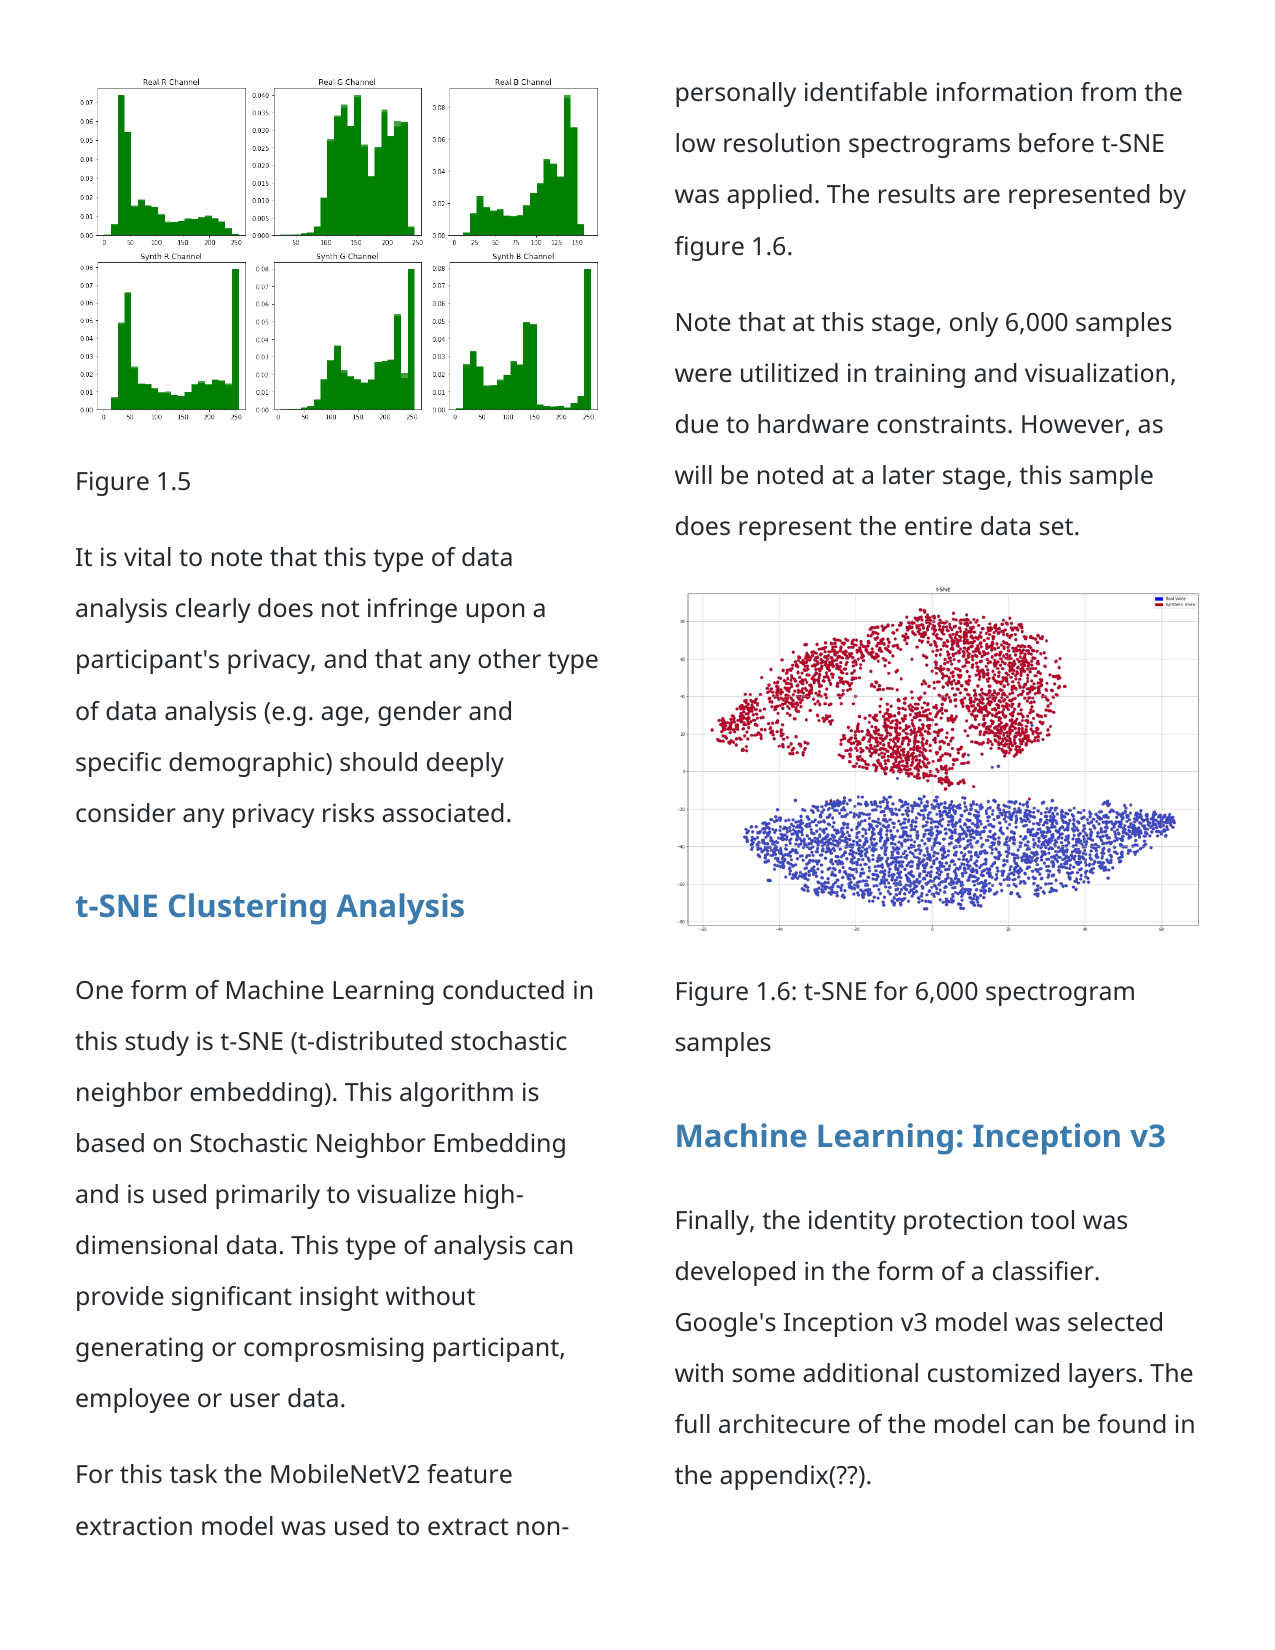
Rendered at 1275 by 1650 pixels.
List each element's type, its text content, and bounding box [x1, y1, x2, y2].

picture [75, 75, 601, 424]
text Note that at this stage, only 6,000 samples were utilitized in training and visualization, due to hardware constraints. However, as will be noted at a later stage, this sample does represent the entire data set. [674, 304, 1200, 542]
text t-SNE Clustering Analysis [75, 884, 601, 926]
text Finally, the identity protection tool was developed in the form of a classifier. Google's Inception v3 model was selected with some additional customized layers. The full architecure of the model can be found in the appendix(??). [674, 1202, 1200, 1492]
text One form of Machine Learning conducted in this study is t-SNE (t-distributed stochastic neighbor embedding). This algorithm is based on Stochastic Neighbor Embedding and is used primarily to visualize high-dimensional data. This type of analysis can provide significant insight without generating or comprosmising participant, employee or user data. [75, 973, 601, 1415]
text Machine Learning: Inception v3 [674, 1113, 1200, 1156]
text Figure 1.5 [75, 464, 601, 498]
text It is vital to note that this type of data analysis clearly does not infringe upon a participant's privacy, and that any other type of data analysis (e.g. age, gender and specific demographic) should deeply consider any privacy risks associated. [75, 540, 601, 829]
text For this task the MobileNetV2 feature extraction model was used to extract non-personally identifable information from the low resolution spectrograms before t-SNE was applied. The results are represented by figure 1.6. [674, 75, 1200, 262]
picture [674, 584, 1200, 934]
text For this task the MobileNetV2 feature extraction model was used to extract non-personally identifable information from the low resolution spectrograms before t-SNE was applied. The results are represented by figure 1.6. [75, 1457, 601, 1542]
text Figure 1.6: t-SNE for 6,000 spectrogram samples [674, 974, 1200, 1059]
